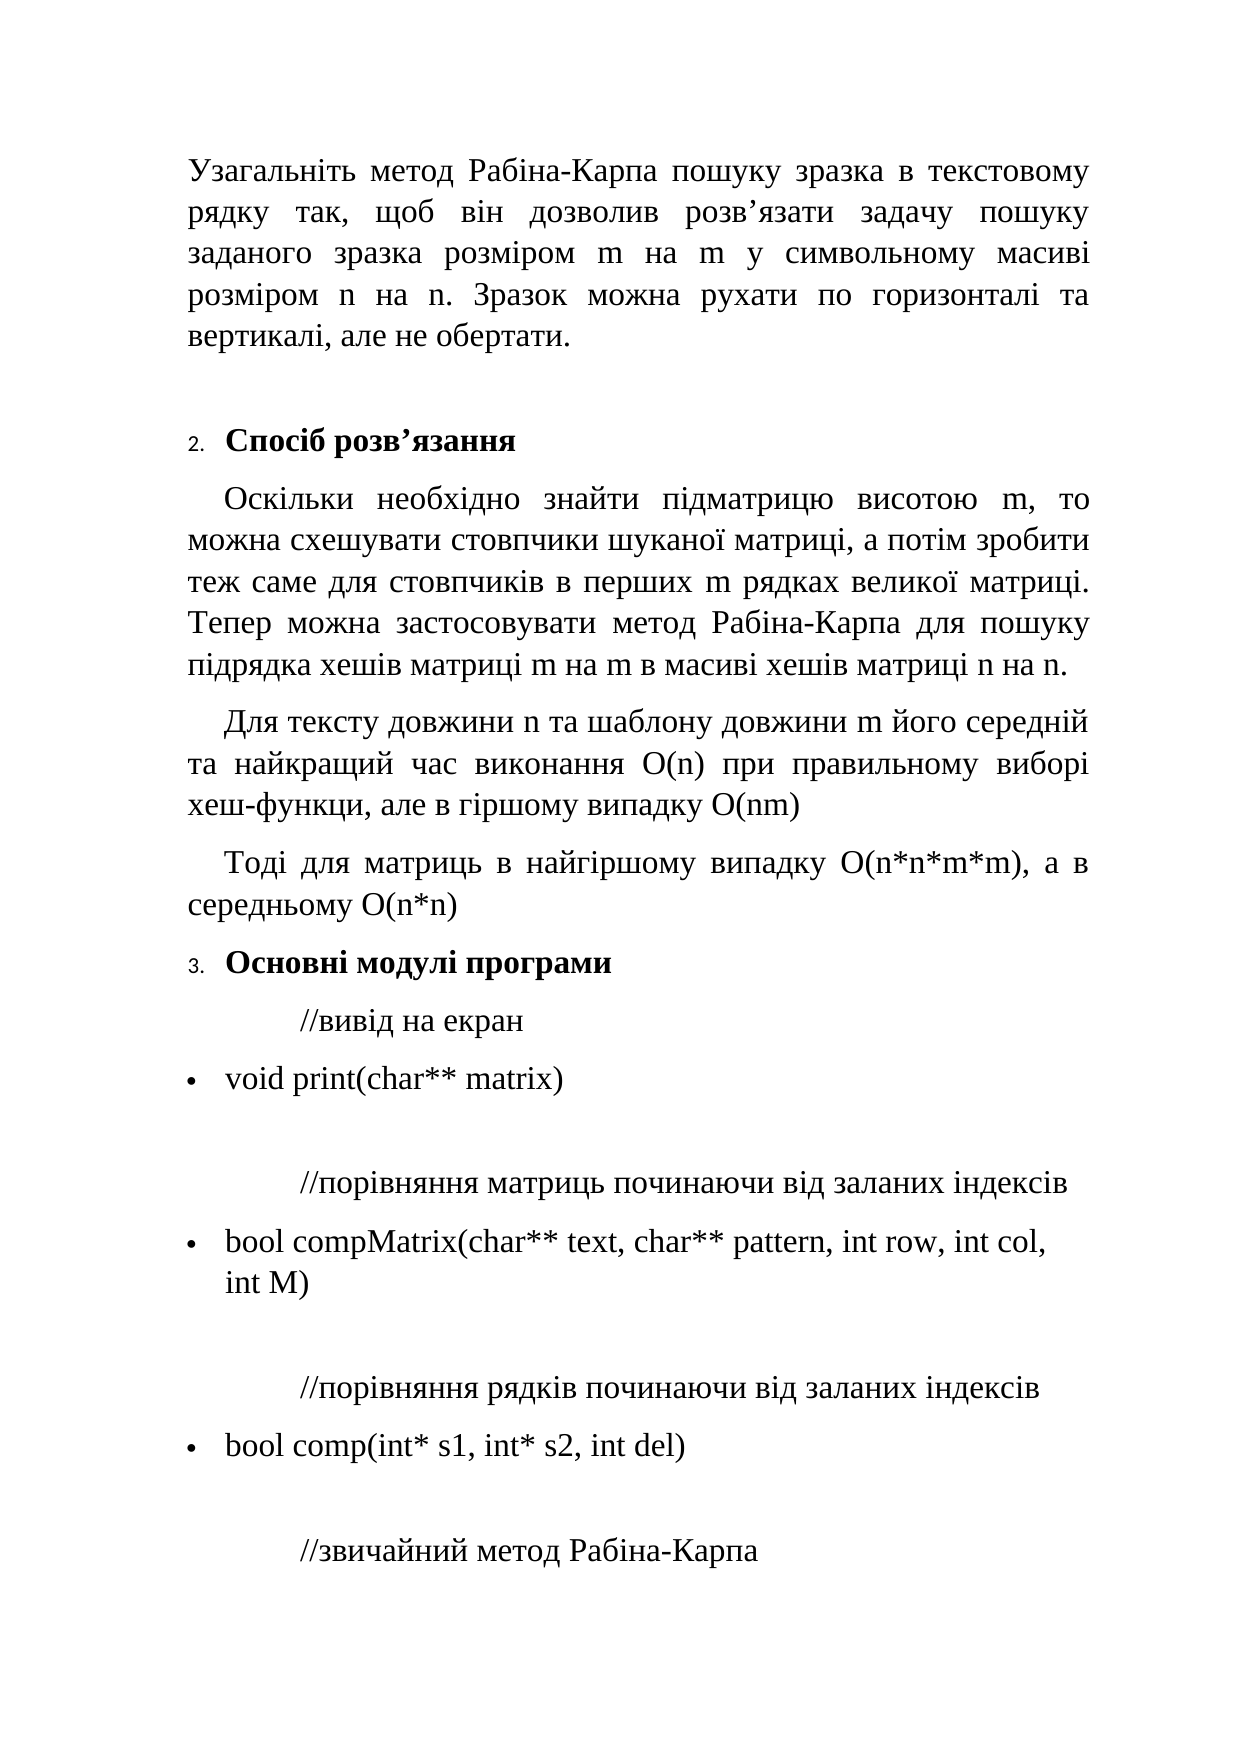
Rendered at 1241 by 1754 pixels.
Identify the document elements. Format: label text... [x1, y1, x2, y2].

text //звичайний метод Рабіна-Карпа [300, 1530, 1090, 1568]
list void print(char** matrix) [187, 1058, 1090, 1096]
list bool comp(int* s1, int* s2, int del) [187, 1425, 1090, 1463]
text //порівняння матриць починаючи від заланих індексів [300, 1163, 1090, 1201]
text Для тексту довжини n та шаблону довжини m його середній та найкращий час виконання O(n) при правильному виборі хеш-функци, але в гіршому випадку O(nm) [187, 702, 1090, 823]
text //порівняння рядків починаючи від заланих індексів [300, 1367, 1090, 1405]
list bool compMatrix(char** text, char** pattern, int row, int col, int M) [187, 1221, 1090, 1301]
text Узагальніть метод Рабіна-Карпа пошуку зразка в текстовому рядку так, щоб він дозволив розв’язати задачу пошуку заданого зразка розміром m на m у символьному масиві розміром n на n. Зразок можна рухати по горизонталі та вертикалі, але не обертати. [187, 150, 1090, 354]
text Тоді для матриць в найгіршому випадку O(n*n*m*m), а в середньому O(n*n) [187, 842, 1090, 922]
list Спосіб розв’язання [187, 420, 1090, 459]
list Основні модулі програми [187, 942, 1090, 980]
text //вивід на екран [300, 1000, 1090, 1038]
text Оскільки необхідно знайти підматрицю висотою m, то можна схешувати стовпчики шуканої матриці, а потім зробити теж саме для стовпчиків в перших m рядках великої матриці. Тепер можна застосовувати метод Рабіна-Карпа для пошуку підрядка хешів матриці m на m в масиві хешів матриці n на n. [187, 478, 1090, 682]
